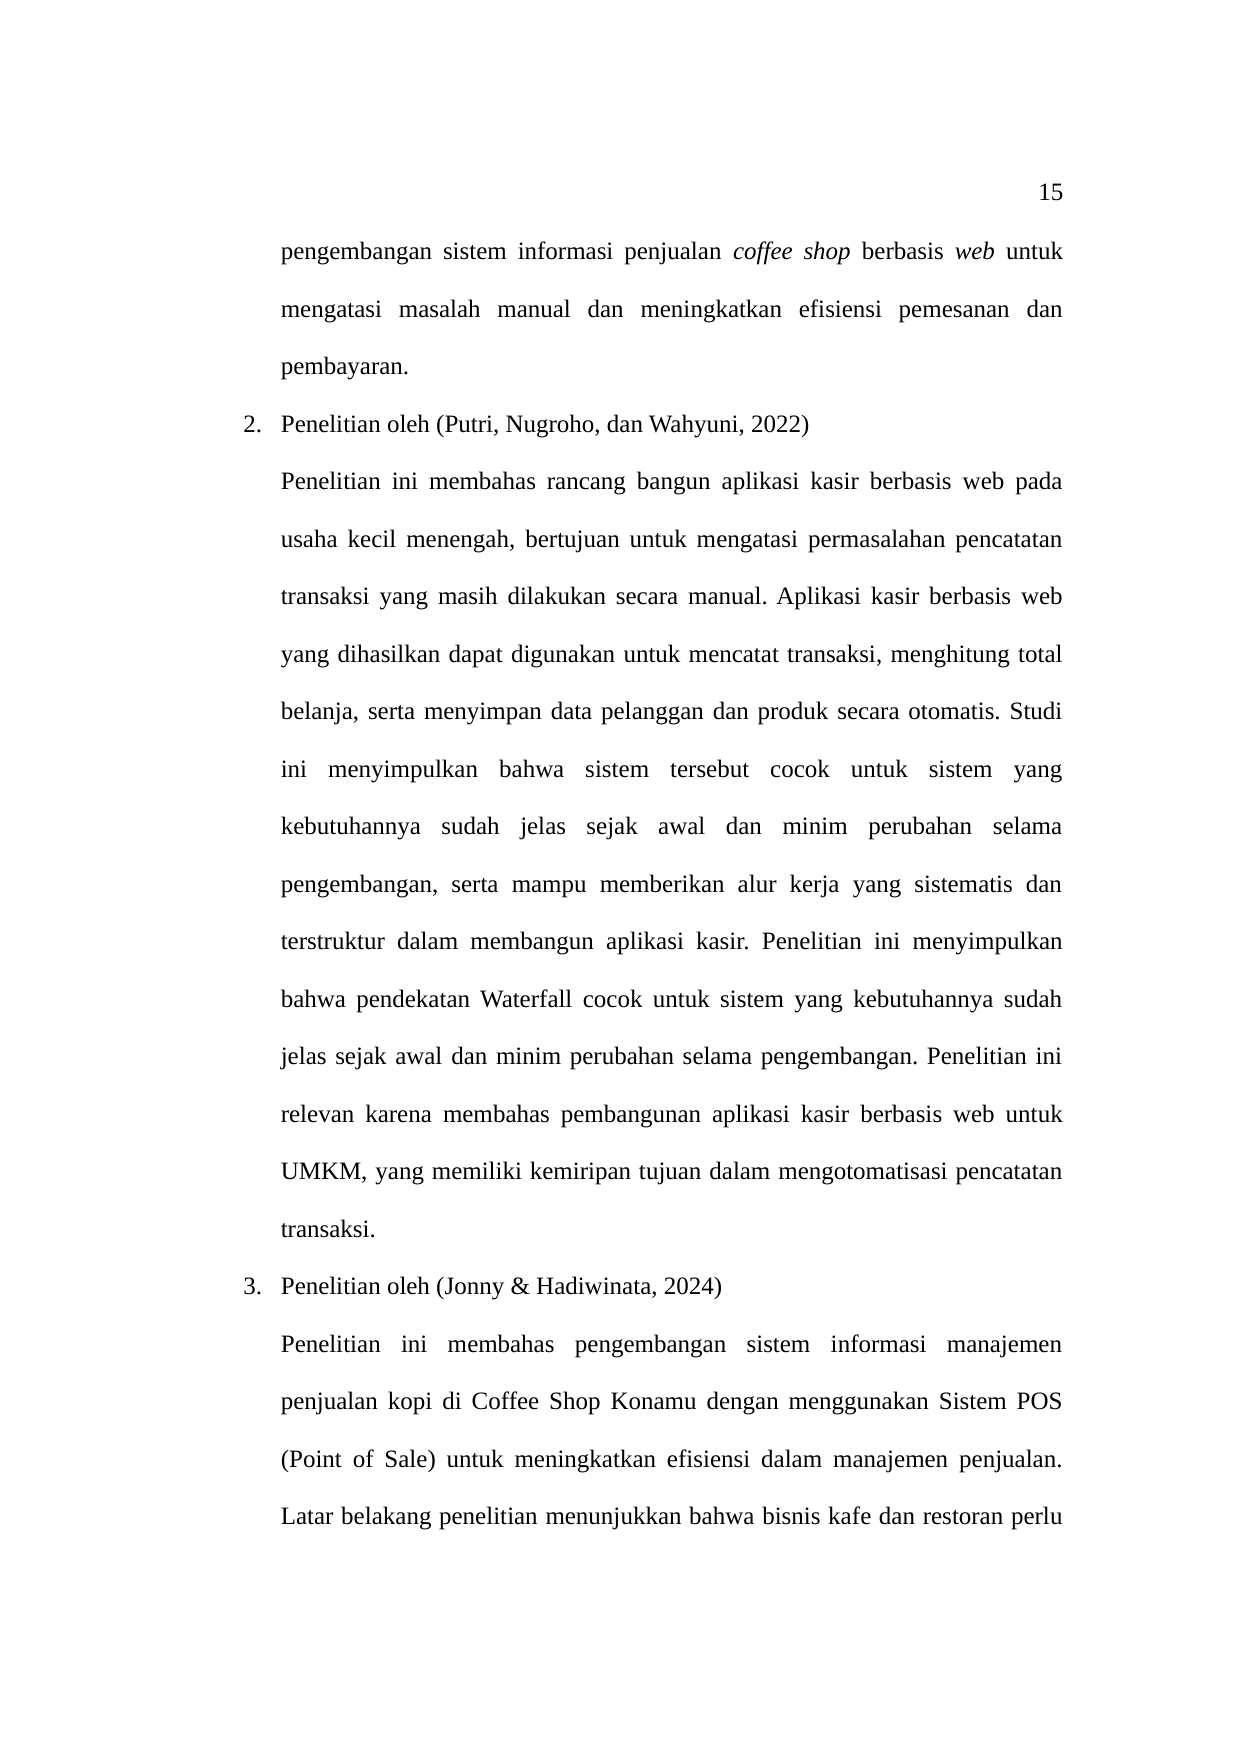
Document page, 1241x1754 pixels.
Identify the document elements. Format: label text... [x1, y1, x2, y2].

subtitle Penelitian ini membahas rancang bangun aplikasi kasir berbasis web pada usaha kecil menengah, bertujuan untuk mengatasi permasalahan pencatatan transaksi yang masih dilakukan secara manual. Aplikasi kasir berbasis web yang dihasilkan dapat digunakan untuk mencatat transaksi, menghitung total belanja, serta menyimpan data pelanggan dan produk secara otomatis. Studi ini menyimpulkan bahwa sistem tersebut cocok untuk sistem yang kebutuhannya sudah jelas sejak awal dan minim perubahan selama pengembangan, serta mampu memberikan alur kerja yang sistematis dan terstruktur dalam membangun aplikasi kasir. Penelitian ini menyimpulkan bahwa pendekatan Waterfall cocok untuk sistem yang kebutuhannya sudah jelas sejak awal dan minim perubahan selama pengembangan. Penelitian ini relevan karena membahas pembangunan aplikasi kasir berbasis web untuk UMKM, yang memiliki kemiripan tujuan dalam mengotomatisasi pencatatan transaksi. [281, 466, 1063, 1242]
subtitle Penelitian oleh (Jonny & Hadiwinata, 2024) [243, 1271, 1063, 1300]
subtitle Penelitian oleh (Putri, Nugroho, dan Wahyuni, 2022) [243, 409, 1063, 437]
